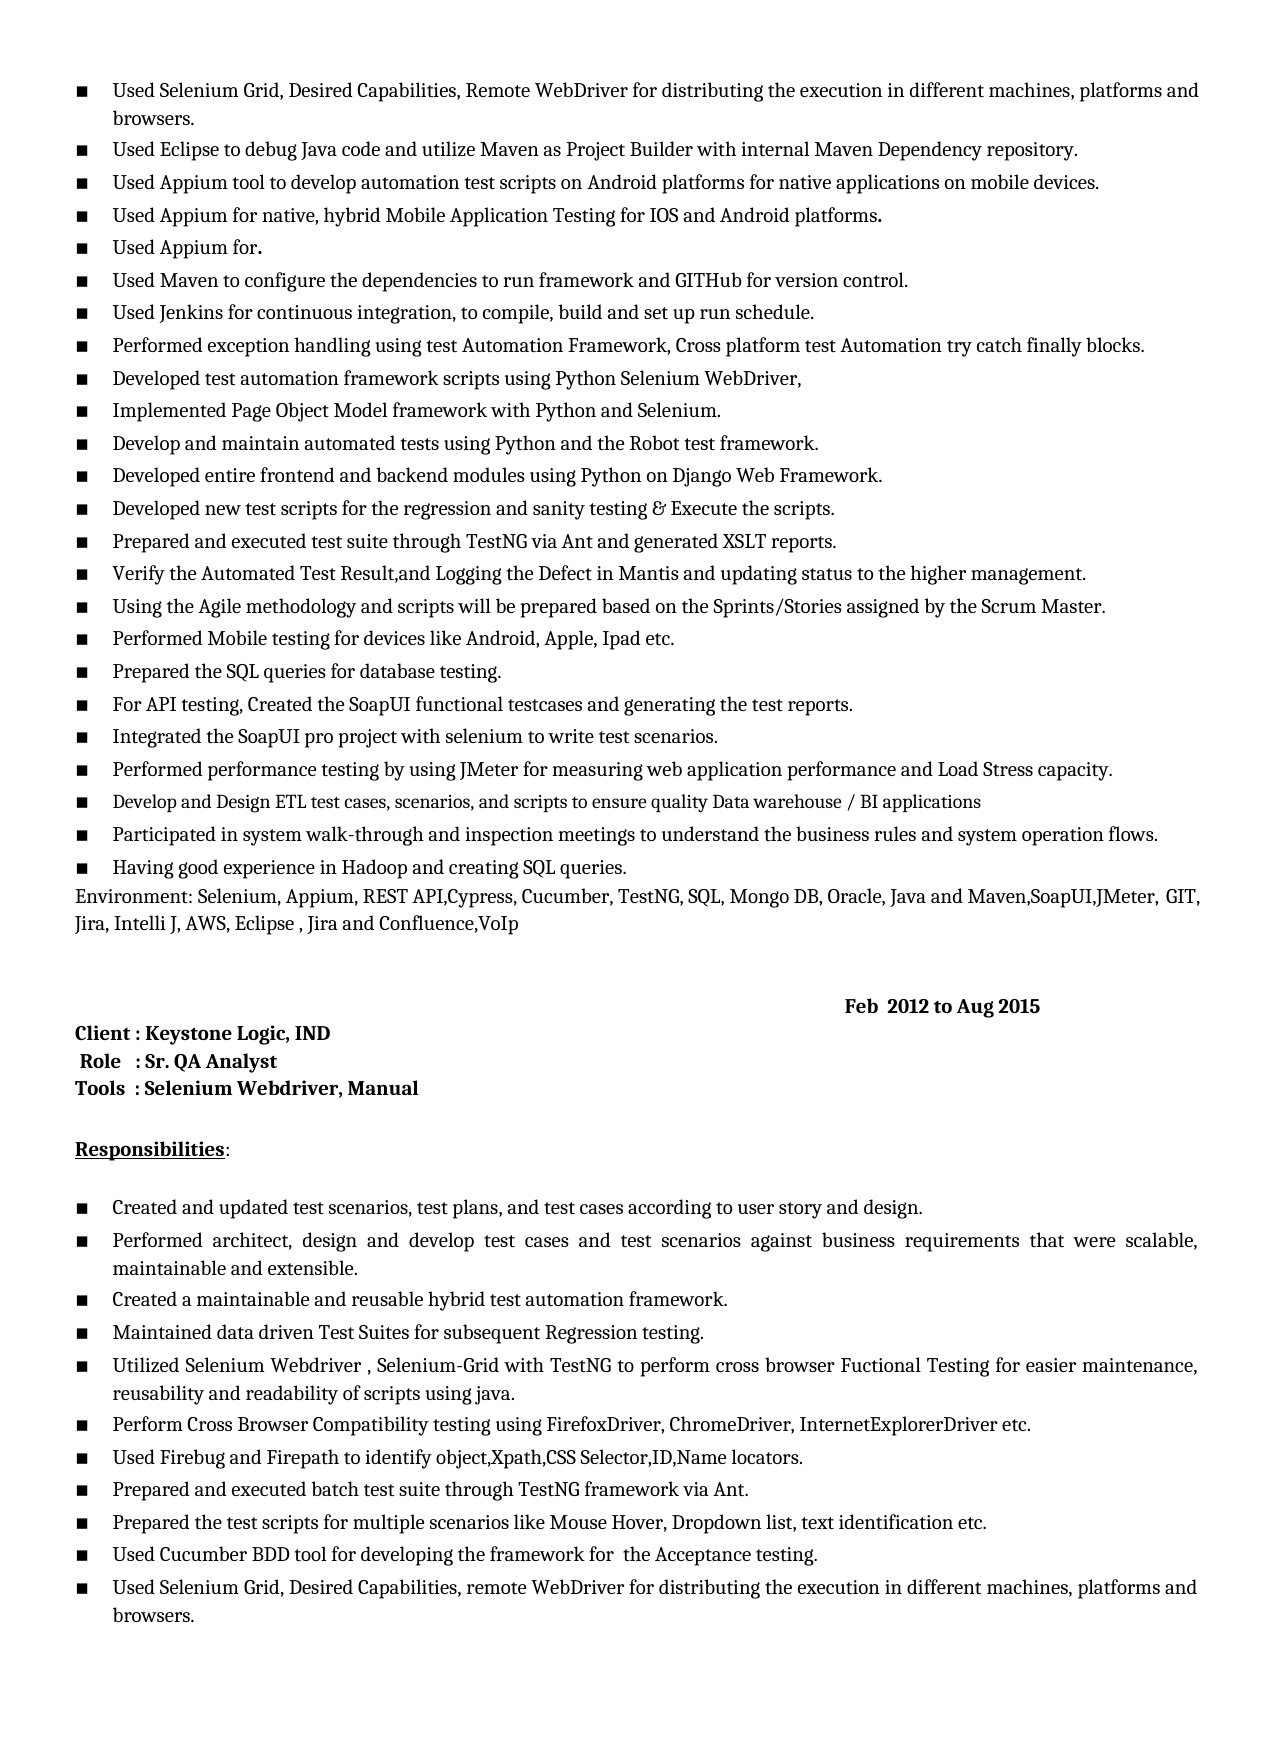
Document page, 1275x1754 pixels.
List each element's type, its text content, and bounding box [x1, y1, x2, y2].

list For API testing, Created the SoapUI functional testcases and generating the test reports. [112, 689, 1200, 717]
list Integrated the SoapUI pro project with selenium to write test scenarios. [75, 721, 1200, 750]
text Tools : Selenium Webdriver, Manual [75, 1077, 1200, 1101]
list Created a maintainable and reusable hybrid test automation framework. [75, 1284, 1200, 1313]
list Performed Mobile testing for devices like Android, Apple, Ipad etc. [75, 623, 1200, 652]
list Used Jenkins for continuous integration, to compile, build and set up run schedule. [75, 297, 1200, 326]
list Used Appium tool to develop automation test scripts on Android platforms for native applications on mobile devices. [75, 167, 1200, 196]
list Developed entire frontend and backend modules using Python on Django Web Framework. [112, 461, 1200, 489]
list Prepared the SQL queries for database testing. [75, 656, 1200, 684]
text Environment: Selenium, Appium, REST API,Cypress, Cucumber, TestNG, SQL, Mongo DB, Oracle, Java and Maven,SoapUI,JMeter, GIT, Jira, Intelli J, AWS, Eclipse , Jira and Confluence,VoIp [75, 884, 1200, 936]
list Used Cucumber BDD tool for developing the framework for the Acceptance testing. [75, 1539, 1200, 1568]
list Prepared and executed test suite through TestNG via Ant and generated XSLT reports. [112, 526, 1200, 554]
list Participated in system walk-through and inspection meetings to understand the business rules and system operation flows. [112, 819, 1200, 848]
list Verify the Automated Test Result,and Logging the Defect in Mantis and updating status to the higher management. [112, 558, 1200, 587]
list Created and updated test scenarios, test plans, and test cases according to user story and design. [75, 1192, 1200, 1221]
list Performed architect, design and develop test cases and test scenarios against business requirements that were scalable, maintainable and extensible. [75, 1225, 1200, 1281]
list Utilized Selenium Webdriver , Selenium-Grid with TestNG to perform cross browser Fuctional Testing for easier maintenance, reusability and readability of scripts using java. [75, 1359, 1200, 1406]
list Used Selenium Grid, Desired Capabilities, remote WebDriver for distributing the execution in different machines, platforms and browsers. [75, 1581, 1200, 1628]
list Developed test automation framework scripts using Python Selenium WebDriver, [112, 363, 1200, 391]
list Used Appium for. [75, 232, 1200, 261]
list Develop and maintain automated tests using Python and the Robot test framework. [112, 428, 1200, 456]
list Used Selenium Grid, Desired Capabilities, Remote WebDriver for distributing the execution in different machines, platforms and browsers. [75, 84, 1200, 131]
list Performed exception handling using test Automation Framework, Cross platform test Automation try catch finally blocks. [112, 330, 1200, 358]
list Used Firebug and Firepath to identify object,Xpath,CSS Selector,ID,Name locators. [112, 1442, 1200, 1470]
text Role : Sr. QA Analyst [75, 1049, 1200, 1073]
text Responsibilities: [75, 1137, 1200, 1161]
list Used Eclipse to debug Java code and utilize Maven as Project Builder with internal Maven Dependency repository. [75, 134, 1200, 163]
text Client : Keystone Logic, IND [75, 1022, 1200, 1046]
list Having good experience in Hadoop and creating SQL queries. [112, 852, 1200, 880]
list Develop and Design ETL test cases, scenarios, and scripts to ensure quality Data warehouse / BI applications [112, 787, 1200, 815]
text Feb 2012 to Aug 2015 [75, 994, 1200, 1018]
list Implemented Page Object Model framework with Python and Selenium. [112, 395, 1200, 424]
list Developed new test scripts for the regression and sanity testing & Execute the scripts. [112, 493, 1200, 522]
list Used Appium for native, hybrid Mobile Application Testing for IOS and Android platforms. [75, 200, 1200, 228]
list Using the Agile methodology and scripts will be prepared based on the Sprints/Stories assigned by the Scrum Master. [75, 591, 1200, 619]
list Perform Cross Browser Compatibility testing using FirefoxDriver, ChromeDriver, InternetExplorerDriver etc. [112, 1409, 1200, 1438]
list Performed performance testing by using JMeter for measuring web application performance and Load Stress capacity. [112, 754, 1200, 782]
list Prepared the test scripts for multiple scenarios like Mouse Hover, Dropdown list, text identification etc. [112, 1507, 1200, 1535]
list Maintained data driven Test Suites for subsequent Regression testing. [112, 1317, 1200, 1346]
list Used Maven to configure the dependencies to run framework and GITHub for version control. [112, 265, 1200, 293]
list Prepared and executed batch test suite through TestNG framework via Ant. [112, 1474, 1200, 1503]
